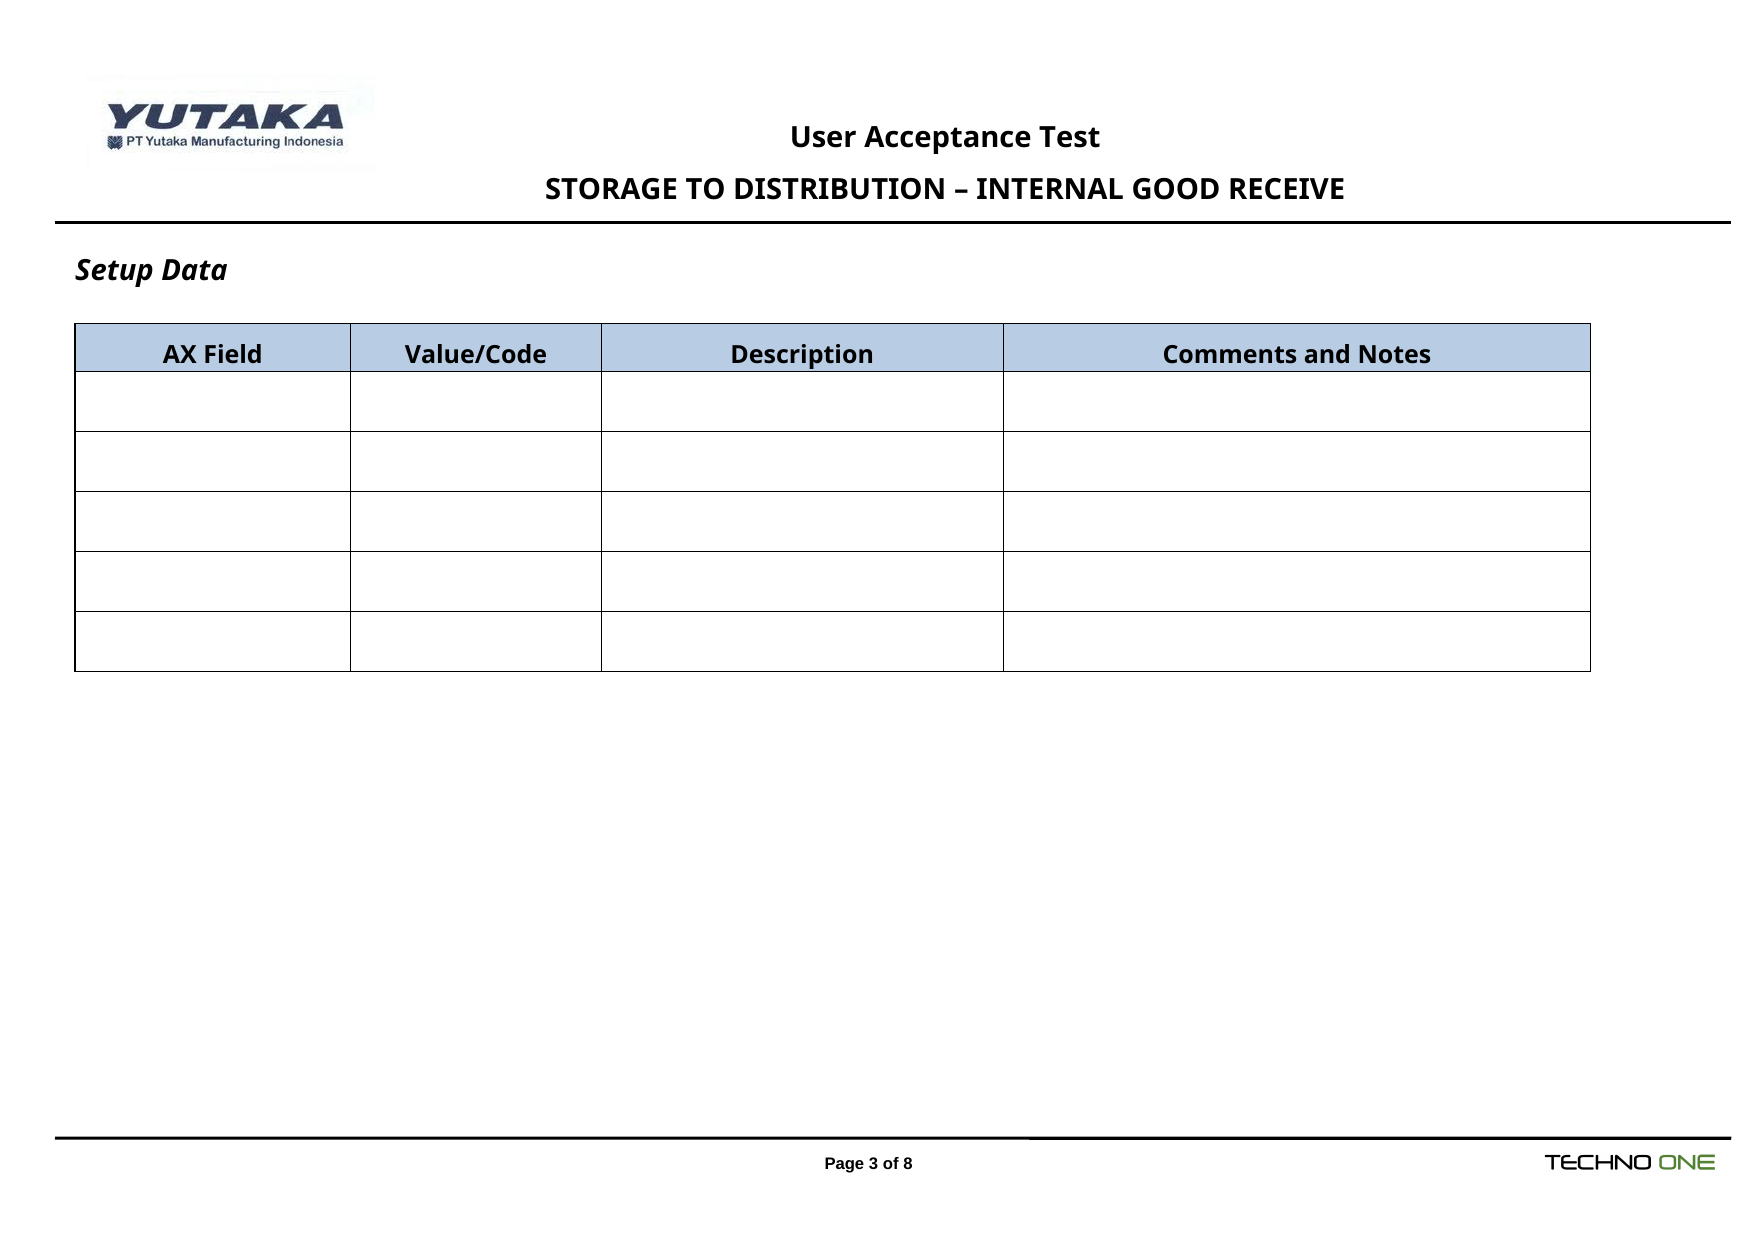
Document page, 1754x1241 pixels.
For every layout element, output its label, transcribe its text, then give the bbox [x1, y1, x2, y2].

table_cell [1004, 372, 1590, 431]
table_cell [1004, 612, 1590, 671]
table_header Description [602, 324, 1003, 371]
table_cell [351, 552, 601, 611]
text Setup Data [75, 249, 1679, 289]
table_cell [76, 372, 350, 431]
table_cell [602, 552, 1003, 611]
table_cell [1004, 432, 1590, 491]
table_cell [602, 372, 1003, 431]
table_cell [351, 432, 601, 491]
table_cell [1004, 492, 1590, 551]
table_cell [76, 432, 350, 491]
table_cell [351, 612, 601, 671]
table_header Value/Code [351, 324, 601, 371]
table_header AX Field [76, 324, 350, 371]
table_cell [351, 492, 601, 551]
table_cell [1004, 552, 1590, 611]
table_cell [602, 432, 1003, 491]
picture [1543, 1153, 1718, 1172]
table_header Comments and Notes [1004, 324, 1590, 371]
table_cell [602, 492, 1003, 551]
table_cell [351, 372, 601, 431]
table_cell [76, 552, 350, 611]
table_cell [602, 612, 1003, 671]
table_cell [76, 492, 350, 551]
table_cell [76, 612, 350, 671]
picture [86, 75, 375, 171]
